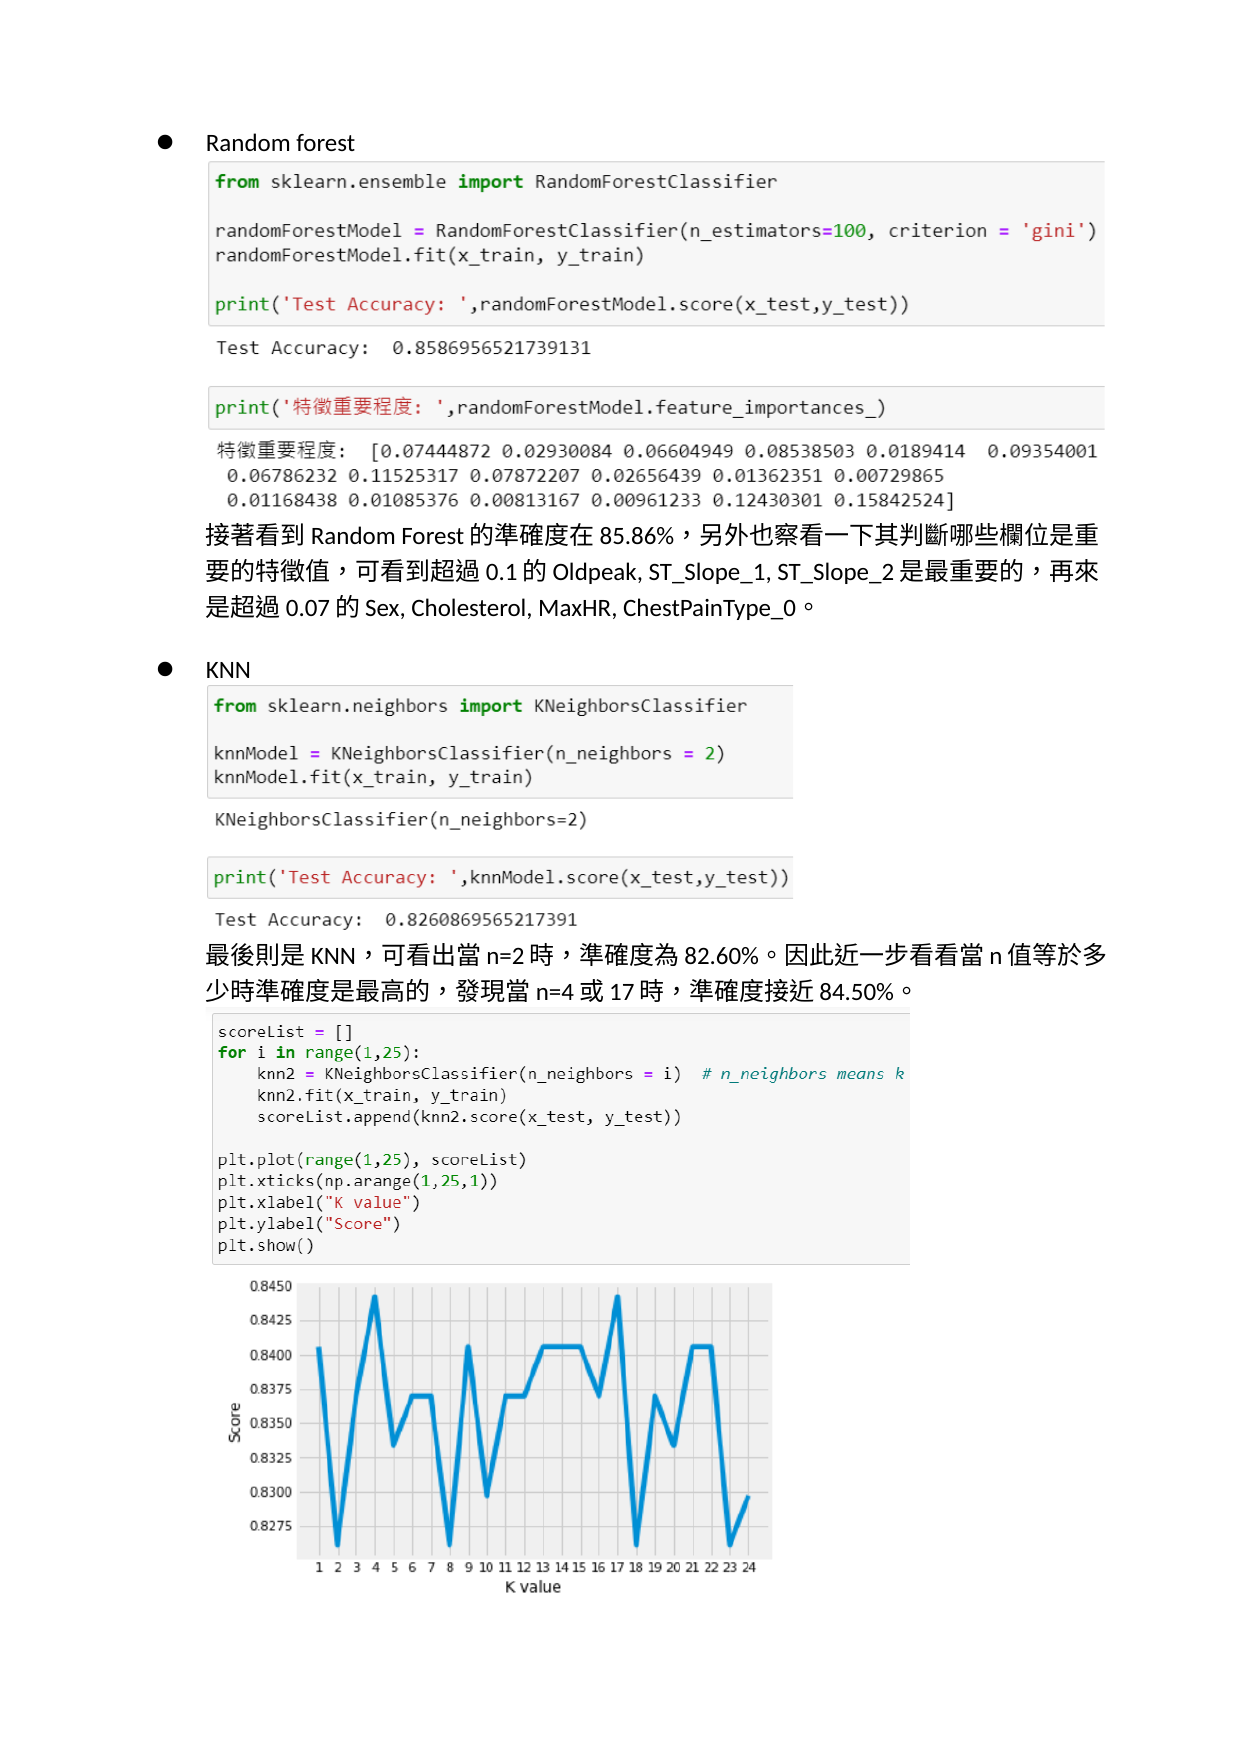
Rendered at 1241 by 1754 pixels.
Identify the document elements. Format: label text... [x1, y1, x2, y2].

picture [205, 157, 1105, 516]
list 最後則是KNN，可看出當n=2時，準確度為82.60%。因此近一步看看當n值等於多少時準確度是最高的，發現當n=4或17時，準確度接近84.50%。 [206, 935, 1122, 1008]
picture [205, 1007, 910, 1596]
list 接著看到Random Forest的準確度在85.86%，另外也察看一下其判斷哪些欄位是重要的特徵值，可看到超過0.1的Oldpeak, ST_Slope_1, ST_Slope_2是最重要的，再來是超過0.07的Sex, Cholesterol, MaxHR, ChestPainType_0。 [206, 515, 1122, 624]
list KNN [156, 654, 1122, 685]
list Random forest [156, 127, 1122, 157]
picture [205, 685, 794, 936]
